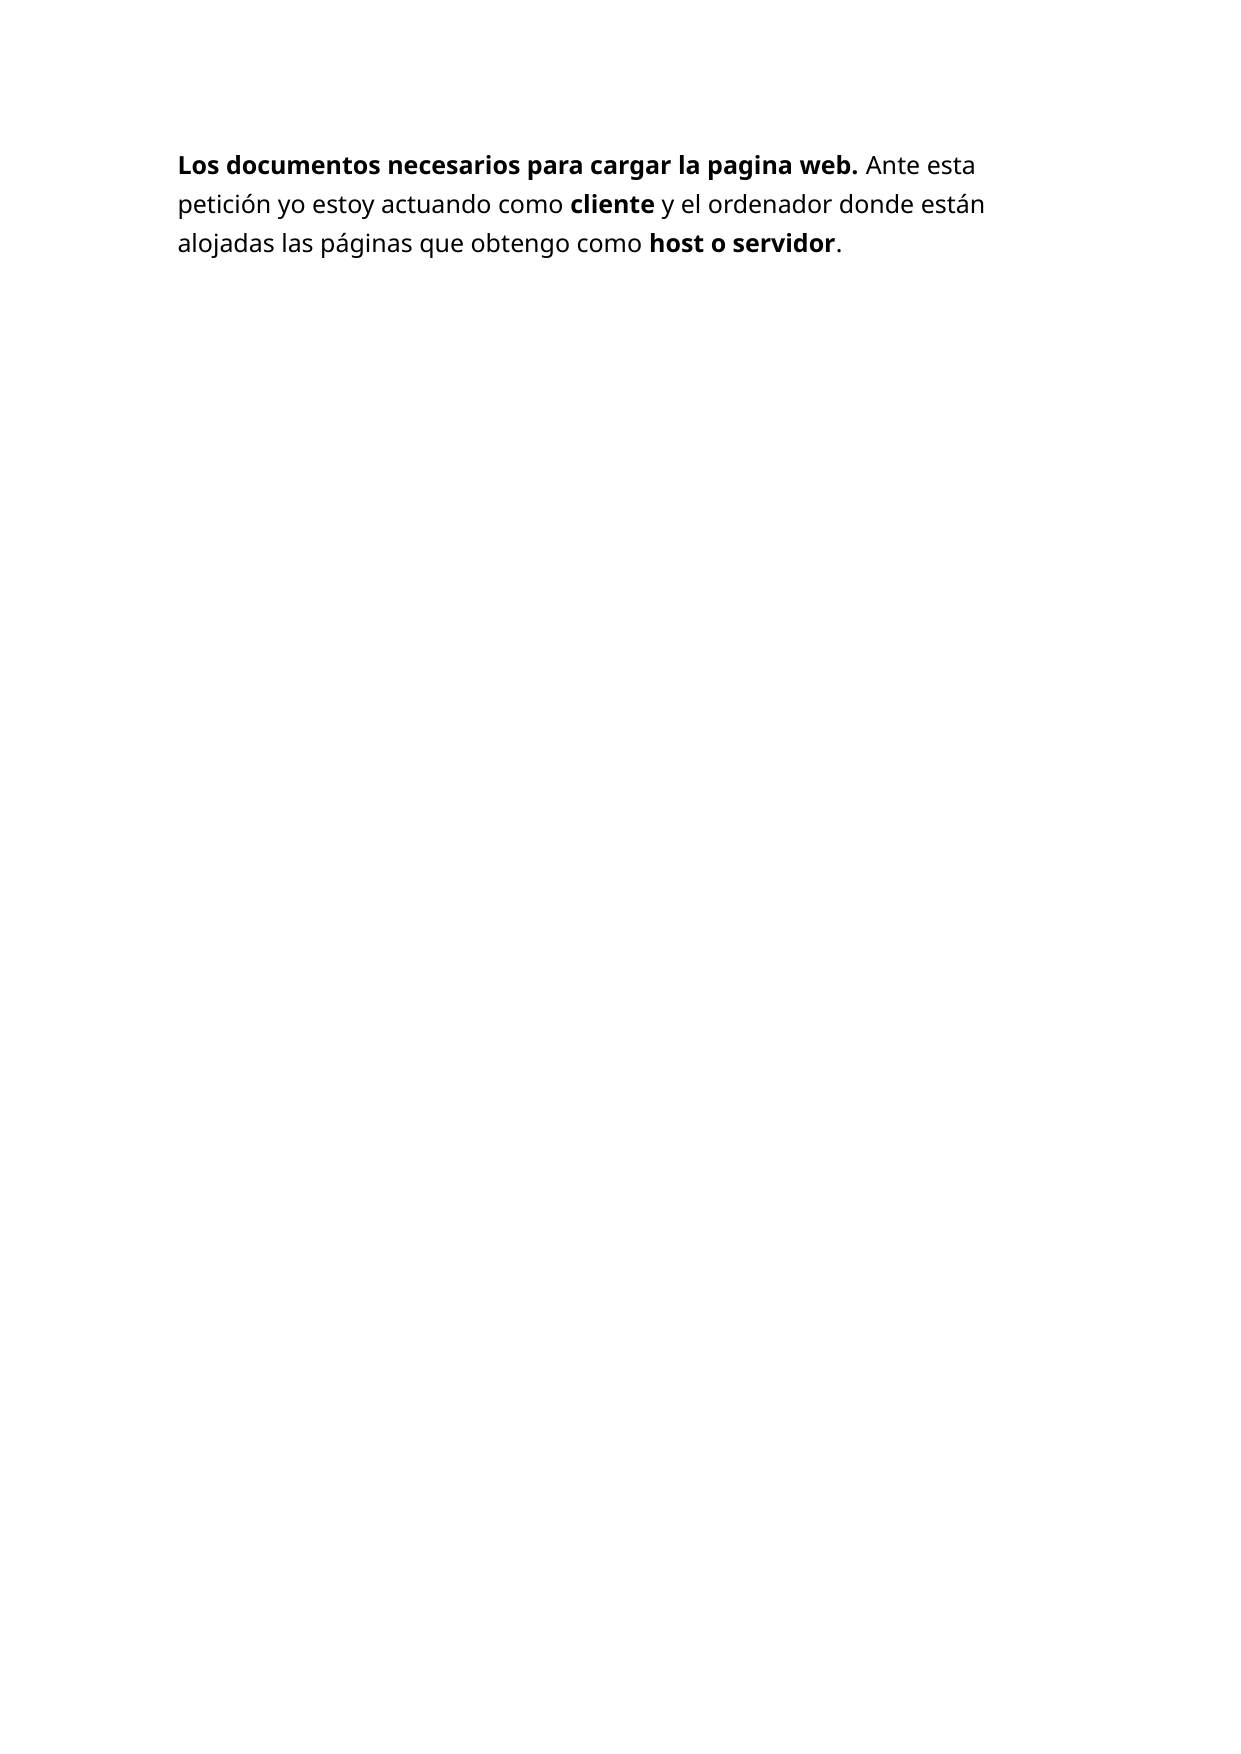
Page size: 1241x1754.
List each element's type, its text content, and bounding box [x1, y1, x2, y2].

text Los documentos necesarios para cargar la pagina web. Ante esta petición yo estoy actuando como cliente y el ordenador donde están alojadas las páginas que obtengo como host o servidor. [177, 148, 1063, 260]
